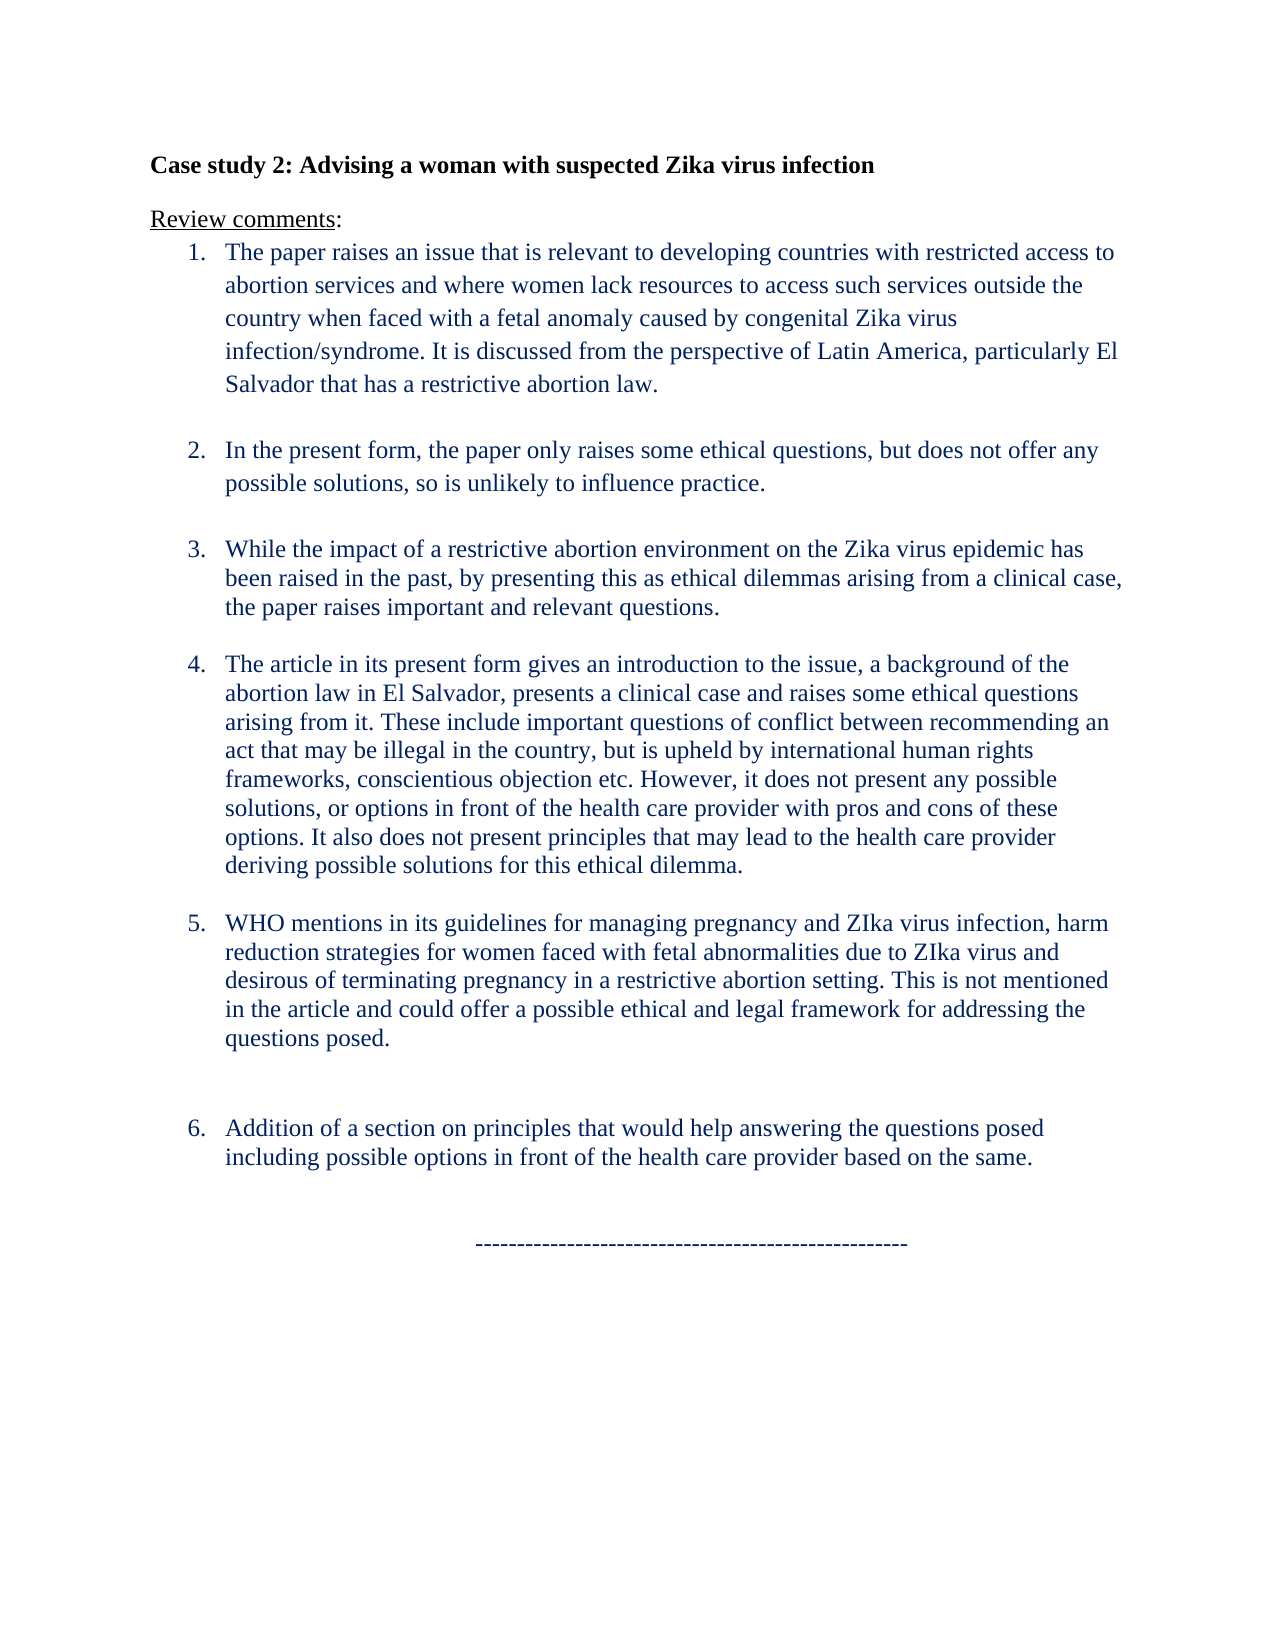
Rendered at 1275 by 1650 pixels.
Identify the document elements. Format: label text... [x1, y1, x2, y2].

text Case study 2: Advising a woman with suspected Zika virus infection [150, 150, 1125, 179]
list The paper raises an issue that is relevant to developing countries with restricted access to abortion services and where women lack resources to access such services outside the country when faced with a fetal anomaly caused by congenital Zika virus infection/syndrome. It is discussed from the perspective of Latin America, particularly El Salvador that has a restrictive abortion law. [187, 237, 1125, 398]
list Addition of a section on principles that would help answering the questions posed including possible options in front of the health care provider based on the same. [187, 1113, 1125, 1228]
list In the present form, the paper only raises some ethical questions, but does not offer any possible solutions, so is unlikely to influence practice. [187, 435, 1125, 497]
list The article in its present form gives an introduction to the issue, a background of the abortion law in El Salvador, presents a clinical case and raises some ethical questions arising from it. These include important questions of conflict between recommending an act that may be illegal in the country, but is upheld by international human rights frameworks, conscientious objection etc. However, it does not present any possible solutions, or options in front of the health care provider with pros and cons of these options. It also does not present principles that may lead to the health care provider deriving possible solutions for this ethical dilemma. [187, 649, 1125, 879]
list ---------------------------------------------------- [225, 1228, 1125, 1322]
list WHO mentions in its guidelines for managing pregnancy and ZIka virus infection, harm reduction strategies for women faced with fetal abnormalities due to ZIka virus and desirous of terminating pregnancy in a restrictive abortion setting. This is not mentioned in the article and could offer a possible ethical and legal framework for addressing the questions posed. [187, 908, 1125, 1052]
list While the impact of a restrictive abortion environment on the Zika virus epidemic has been raised in the past, by presenting this as ethical dilemmas arising from a clinical case, the paper raises important and relevant questions. [187, 534, 1125, 620]
text Review comments: [150, 204, 1125, 233]
